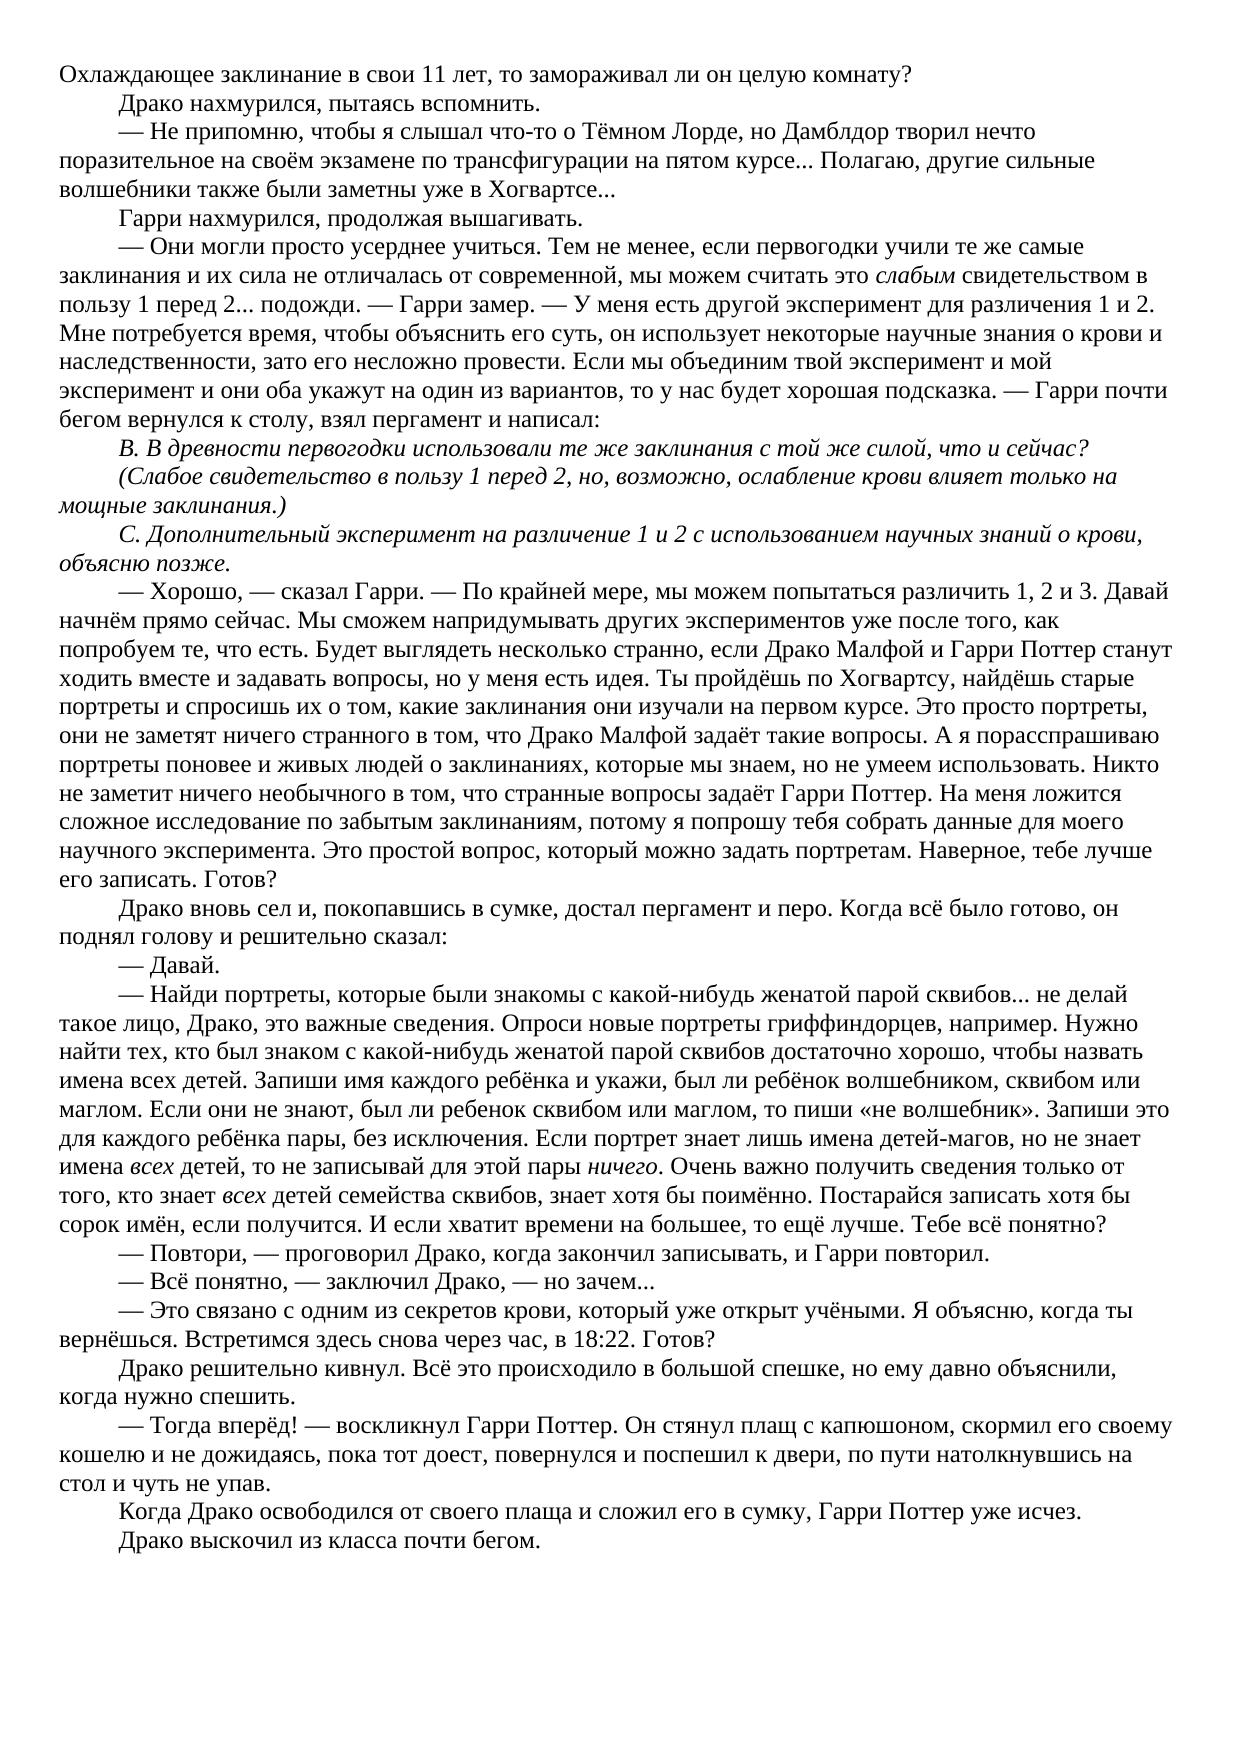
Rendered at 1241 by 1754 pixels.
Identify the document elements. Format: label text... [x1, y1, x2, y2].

text B. В древности первогодки использовали те же заклинания с той же силой, что и сейчас? [59, 433, 1181, 461]
text — Они могли просто усерднее учиться. Тем не менее, если первогодки учили те же самые заклинания и их сила не отличалась от современной, мы можем считать это слабым свидетельством в пользу 1 перед 2... подожди. — Гарри замер. — У меня есть другой эксперимент для различения 1 и 2. Мне потребуется время, чтобы объяснить его суть, он использует некоторые научные знания о крови и наследственности, зато его несложно провести. Если мы объединим твой эксперимент и мой эксперимент и они оба укажут на один из вариантов, то у нас будет хорошая подсказка. — Гарри почти бегом вернулся к столу, взял пергамент и написал: [59, 231, 1181, 433]
text — Повтори, — проговорил Драко, когда закончил записывать, и Гарри повторил. [59, 1238, 1181, 1266]
text — Хорошо, — сказал Гарри. — По крайней мере, мы можем попытаться различить 1, 2 и 3. Давай начнём прямо сейчас. Мы сможем напридумывать других экспериментов уже после того, как попробуем те, что есть. Будет выглядеть несколько странно, если Драко Малфой и Гарри Поттер станут ходить вместе и задавать вопросы, но у меня есть идея. Ты пройдёшь по Хогвартсу, найдёшь старые портреты и спросишь их о том, какие заклинания они изучали на первом курсе. Это просто портреты, они не заметят ничего странного в том, что Драко Малфой задаёт такие вопросы. А я порасспрашиваю портреты поновее и живых людей о заклинаниях, которые мы знаем, но не умеем использовать. Никто не заметит ничего необычного в том, что странные вопросы задаёт Гарри Поттер. На меня ложится сложное исследование по забытым заклинаниям, потому я попрошу тебя собрать данные для моего научного эксперимента. Это простой вопрос, который можно задать портретам. Наверное, тебе лучше его записать. Готов? [59, 576, 1181, 893]
text Когда Драко освободился от своего плаща и сложил его в сумку, Гарри Поттер уже исчез. [59, 1496, 1181, 1525]
text (Слабое свидетельство в пользу 1 перед 2, но, возможно, ослабление крови влияет только на мощные заклинания.) [59, 461, 1181, 519]
text Драко вновь сел и, покопавшись в сумке, достал пергамент и перо. Когда всё было готово, он поднял голову и решительно сказал: [59, 893, 1181, 950]
text — Не припомню, чтобы я слышал что-то о Тёмном Лорде, но Дамблдор творил нечто поразительное на своём экзамене по трансфигурации на пятом курсе... Полагаю, другие сильные волшебники также были заметны уже в Хогвартсе... [59, 116, 1181, 203]
text Драко решительно кивнул. Всё это происходило в большой спешке, но ему давно объяснили, когда нужно спешить. [59, 1353, 1181, 1410]
text Драко выскочил из класса почти бегом. [59, 1525, 1181, 1554]
text — Это связано с одним из секретов крови, который уже открыт учёными. Я объясню, когда ты вернёшься. Встретимся здесь снова через час, в 18:22. Готов? [59, 1295, 1181, 1353]
text Драко нахмурился, пытаясь вспомнить. [59, 88, 1181, 116]
text — Всё понятно, — заключил Драко, — но зачем... [59, 1266, 1181, 1295]
text — Тогда вперёд! — воскликнул Гарри Поттер. Он стянул плащ с капюшоном, скормил его своему кошелю и не дожидаясь, пока тот доест, повернулся и поспешил к двери, по пути натолкнувшись на стол и чуть не упав. [59, 1410, 1181, 1496]
text C. Дополнительный эксперимент на различение 1 и 2 с использованием научных знаний о крови, объясню позже. [59, 519, 1181, 576]
text Гарри нахмурился, продолжая вышагивать. [59, 203, 1181, 231]
text — Найди портреты, которые были знакомы с какой-нибудь женатой парой сквибов... не делай такое лицо, Драко, это важные сведения. Опроси новые портреты гриффиндорцев, например. Нужно найти тех, кто был знаком с какой-нибудь женатой парой сквибов достаточно хорошо, чтобы назвать имена всех детей. Запиши имя каждого ребёнка и укажи, был ли ребёнок волшебником, сквибом или маглом. Если они не знают, был ли ребенок сквибом или маглом, то пиши «не волшебник». Запиши это для каждого ребёнка пары, без исключения. Если портрет знает лишь имена детей-магов, но не знает имена всех детей, то не записывай для этой пары ничего. Очень важно получить сведения только от того, кто знает всех детей семейства сквибов, знает хотя бы поимённо. Постарайся записать хотя бы сорок имён, если получится. И если хватит времени на большее, то ещё лучше. Тебе всё понятно? [59, 979, 1181, 1238]
text — Давай. [59, 950, 1181, 979]
